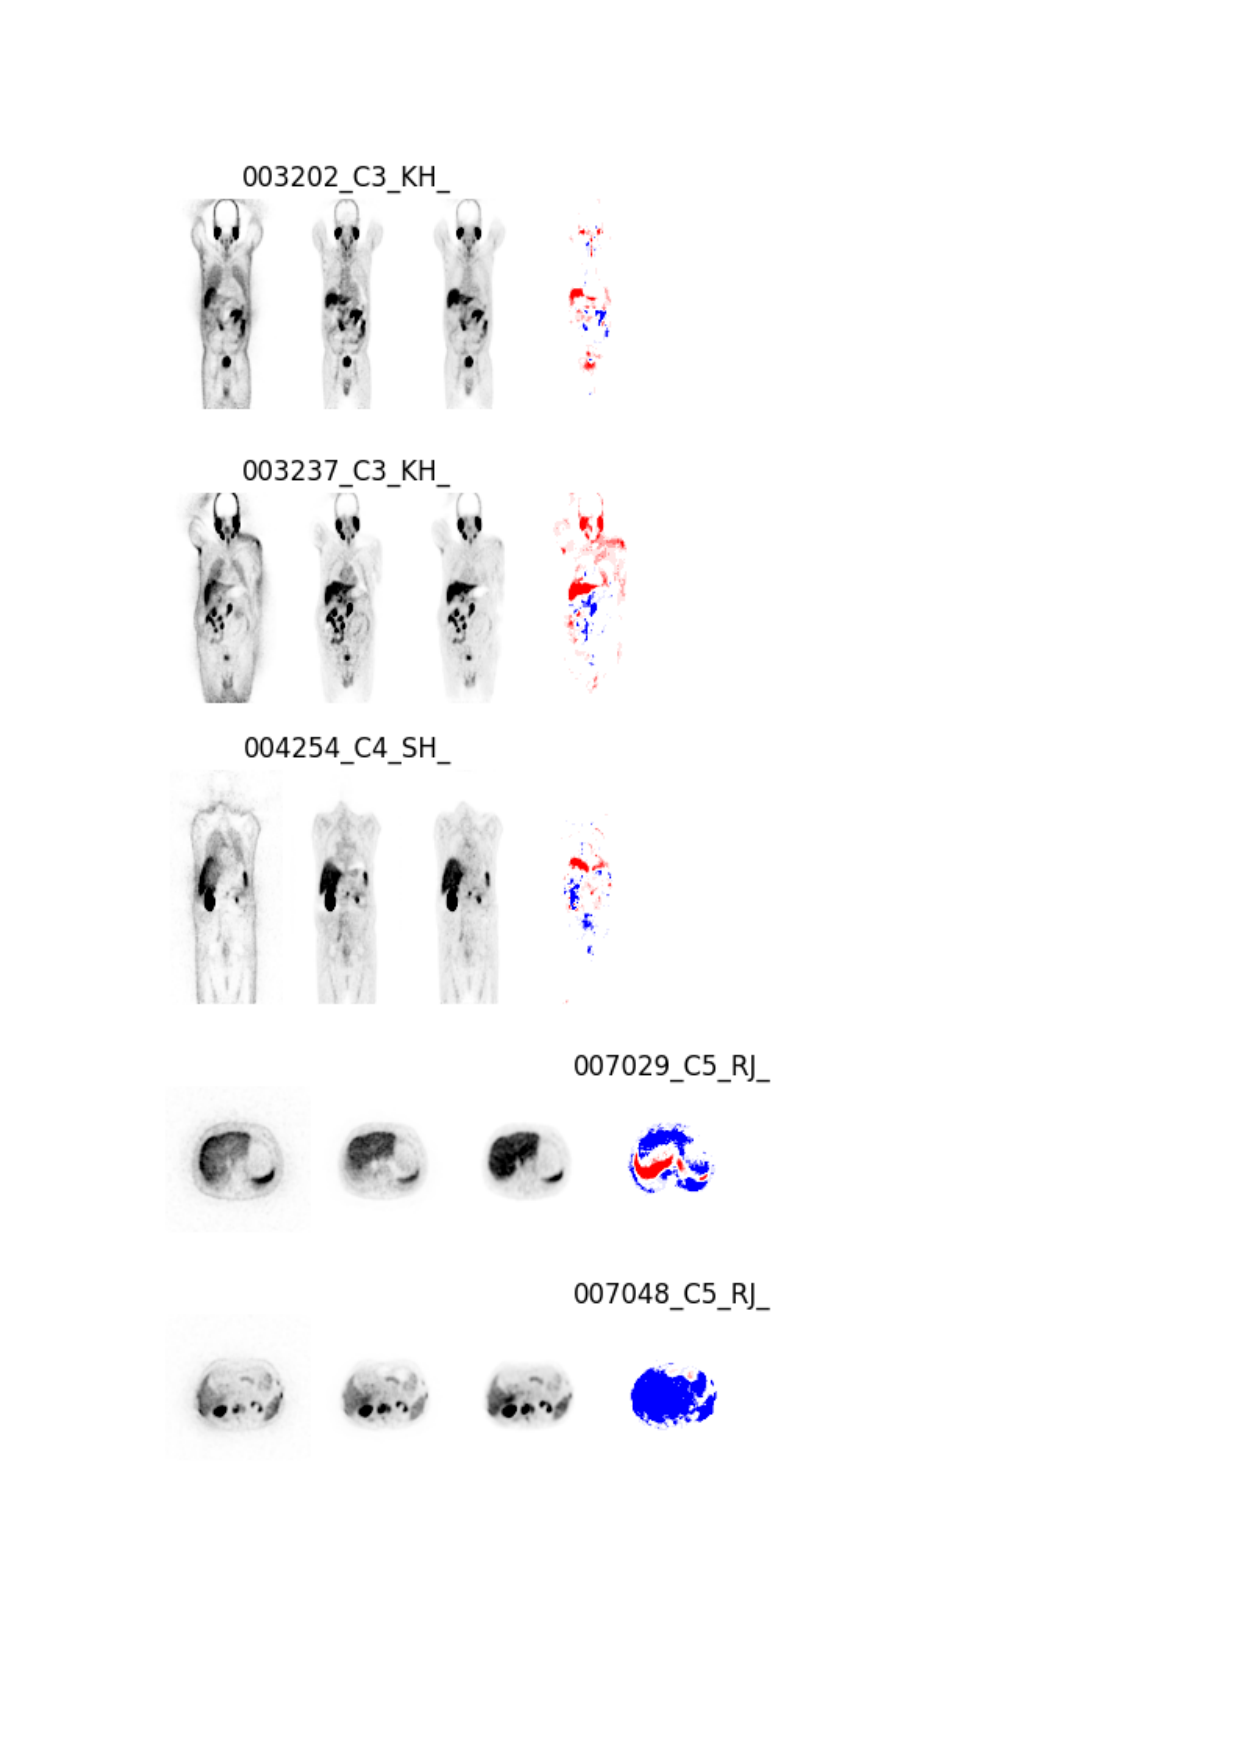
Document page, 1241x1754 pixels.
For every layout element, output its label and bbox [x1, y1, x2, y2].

picture [150, 721, 666, 1020]
picture [150, 150, 666, 425]
picture [150, 443, 666, 719]
picture [150, 1266, 786, 1476]
picture [150, 1038, 786, 1248]
